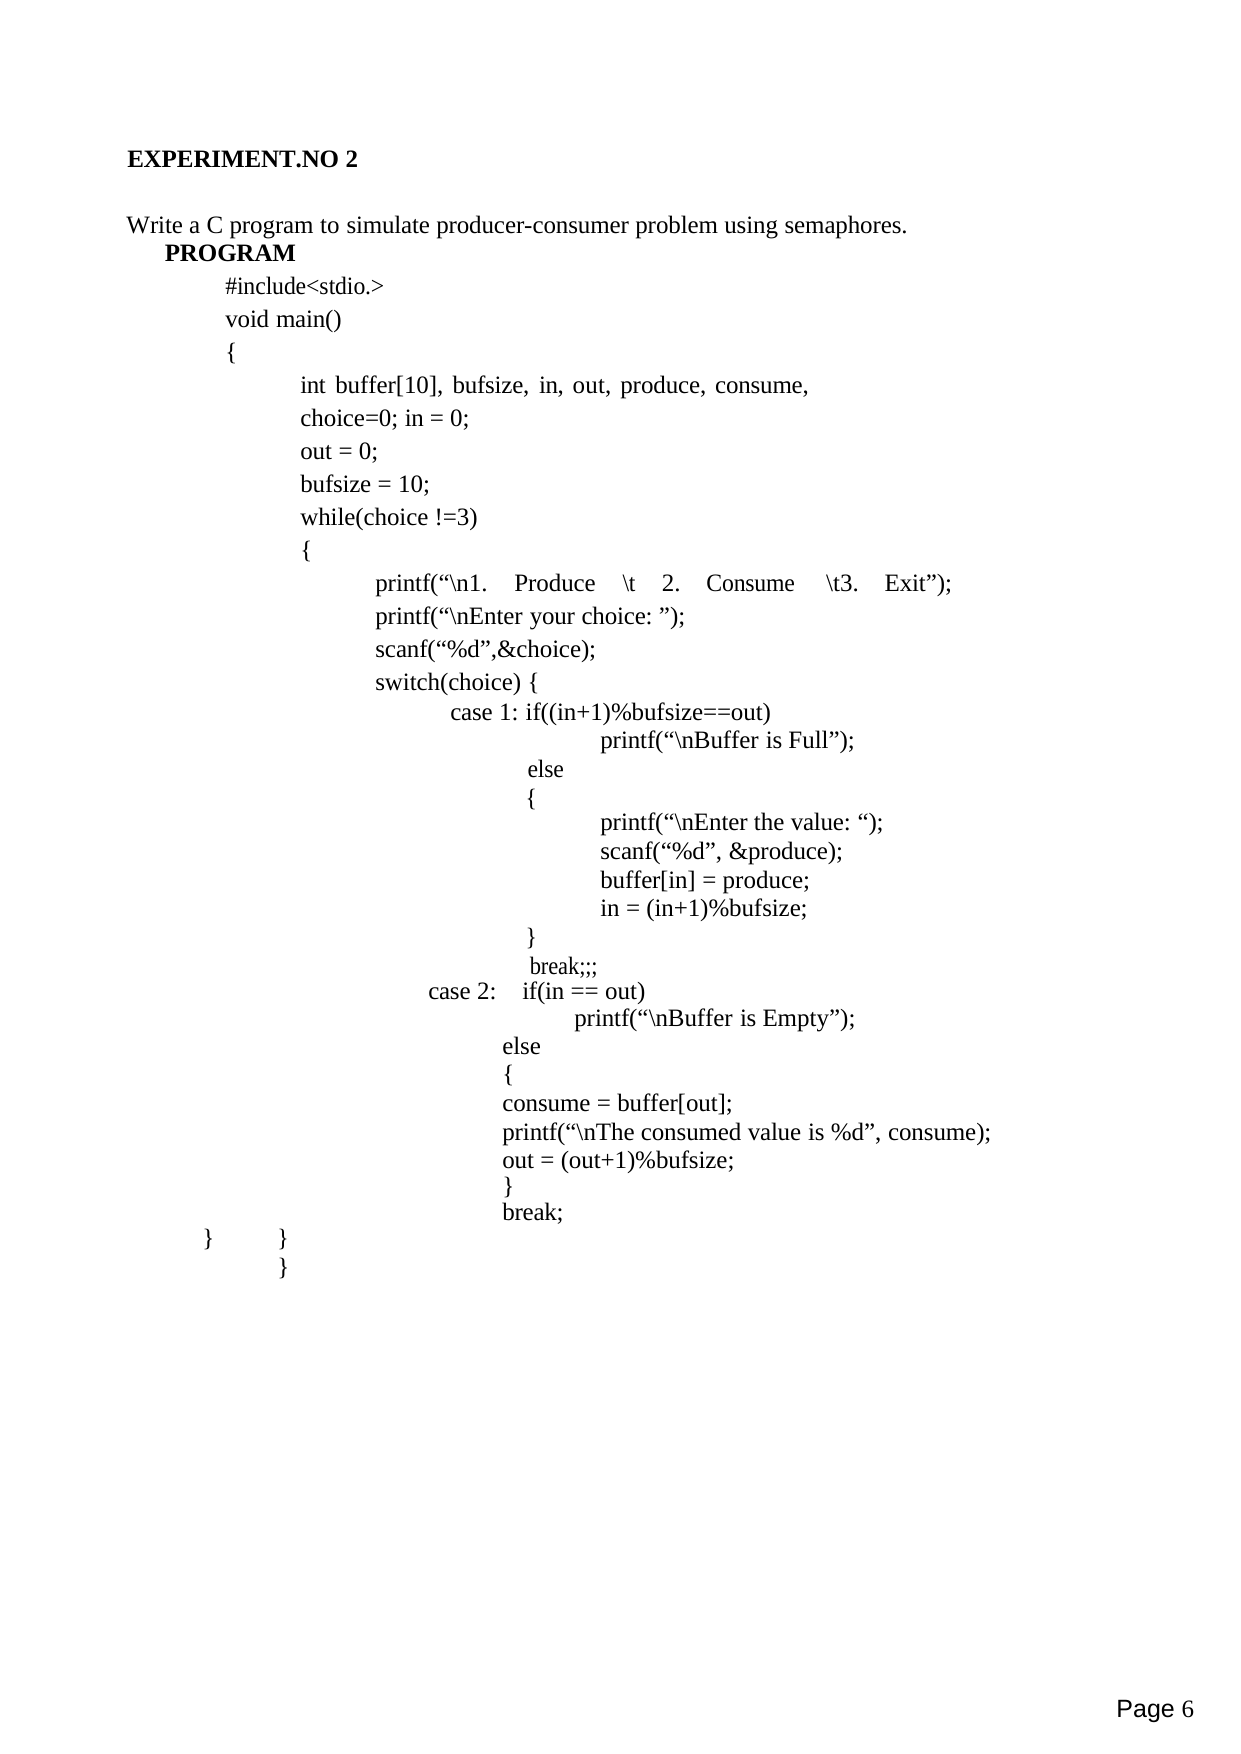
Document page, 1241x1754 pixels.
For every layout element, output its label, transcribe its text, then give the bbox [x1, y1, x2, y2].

text break; [502, 1199, 1221, 1226]
text { [300, 535, 1221, 564]
text { [225, 338, 1221, 366]
text switch(choice) { [375, 667, 1221, 696]
text } [502, 1173, 1221, 1199]
text scanf(“%d”,&choice); [375, 634, 1221, 663]
text break;;; [114, 951, 598, 980]
text case 1: if((in+1)%bufsize==out) [450, 698, 1221, 726]
text int buffer[10], bufsize, in, out, produce, consume, choice=0; in = 0; [300, 370, 873, 432]
subtitle PROGRAM [164, 238, 1221, 267]
text while(choice !=3) [300, 502, 1221, 531]
text } } } [202, 1223, 439, 1280]
text #include<stdio.> void main() [225, 271, 421, 333]
text else [114, 754, 564, 783]
text else [502, 1032, 1221, 1060]
text printf(“\nEnter the value: “); scanf(“%d”, &produce); buffer[in] = produce; [600, 807, 885, 894]
text consume = buffer[out]; [502, 1088, 1221, 1117]
text printf(“\nThe consumed value is %d”, consume); [502, 1117, 1221, 1146]
text } [114, 922, 537, 951]
text printf(“\nBuffer is Empty”); [574, 1005, 1221, 1032]
text printf(“\n1. Produce \t 2. Consume \t3. Exit”); printf(“\nEnter your choice: ”); [375, 568, 952, 630]
text case 2: if(in == out) [428, 980, 1221, 1005]
text in = (in+1)%bufsize; [600, 894, 1221, 922]
text out = (out+1)%bufsize; [502, 1146, 1221, 1173]
text out = 0; [300, 436, 1221, 464]
text bufsize = 10; [300, 469, 1221, 498]
text { [502, 1060, 1221, 1088]
text printf(“\nBuffer is Full”); [600, 726, 1221, 754]
text { [114, 783, 537, 812]
text Write a C program to simulate producer-consumer problem using semaphores. [126, 210, 1221, 238]
subtitle EXPERIMENT.NO 2 [127, 144, 1221, 173]
